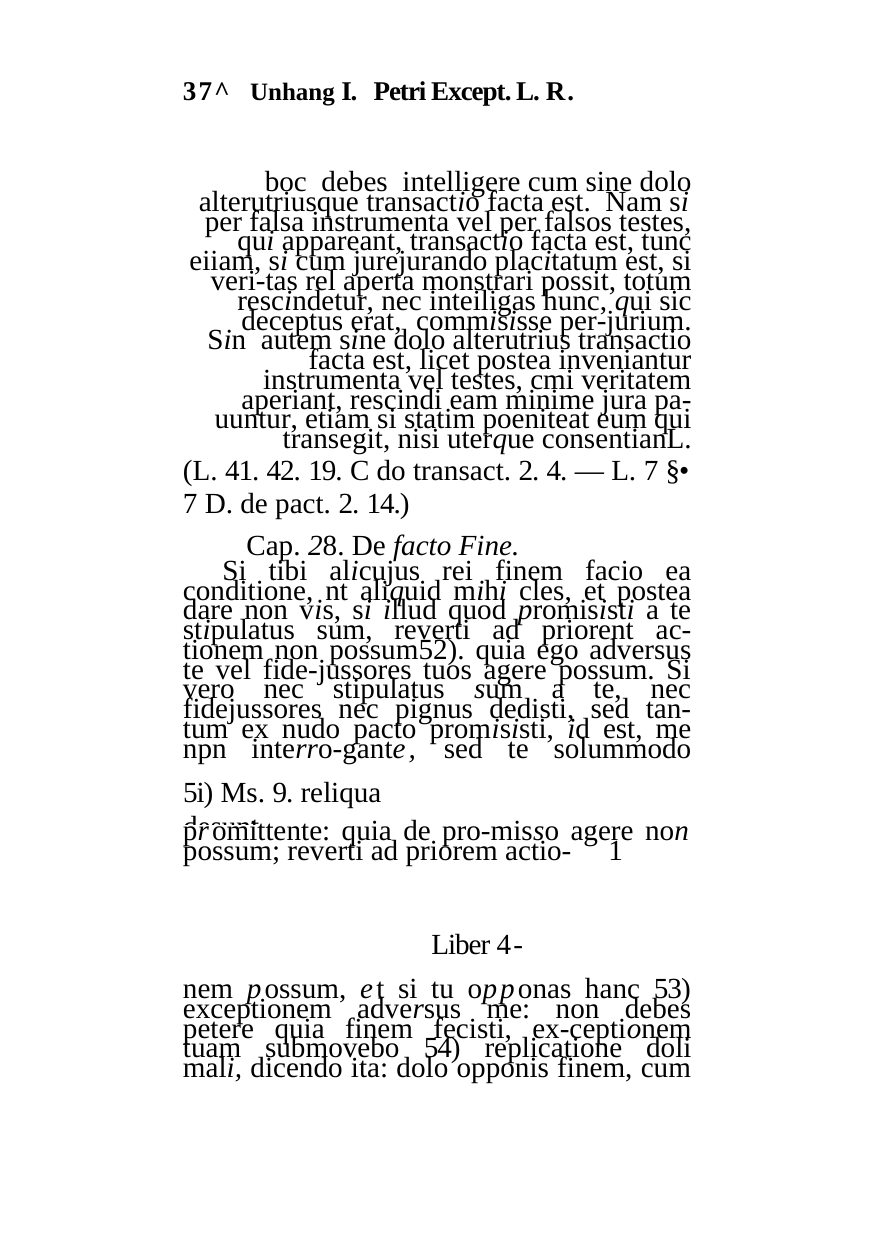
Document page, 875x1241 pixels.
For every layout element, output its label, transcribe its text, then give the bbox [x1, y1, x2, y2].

text (L. 41. 42. 19. C do transact. 2. 4. — L. 7 §• 7 D. de pact. 2. 14.) [183, 453, 691, 520]
text Si tibi alicujus rei finem facio ea conditione, nt aliquid mihi cles, et postea dare non vis, si illud quod promisisti a te stipulatus sum, reverti ad priorent ac-tionem non possum52). quia ego adversus te vel fide-jussores tuos agere possum. Si vero nec stipulatus sum a te, nec fidejussores nec pignus dedisti, sed tan-tum ex nudo pacto promisisti, id est, me npn interro-gante, sed te solummodo promittente: quia de pro-misso agere non possum; reverti ad priorem actio- 1 [183, 564, 691, 864]
text 5i) Ms. 9. reliqua desunt. [183, 775, 449, 824]
text Cap. 28. De facto Fine. [207, 528, 691, 562]
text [183, 176, 691, 453]
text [183, 983, 691, 1082]
text Liber 4- [392, 927, 691, 960]
